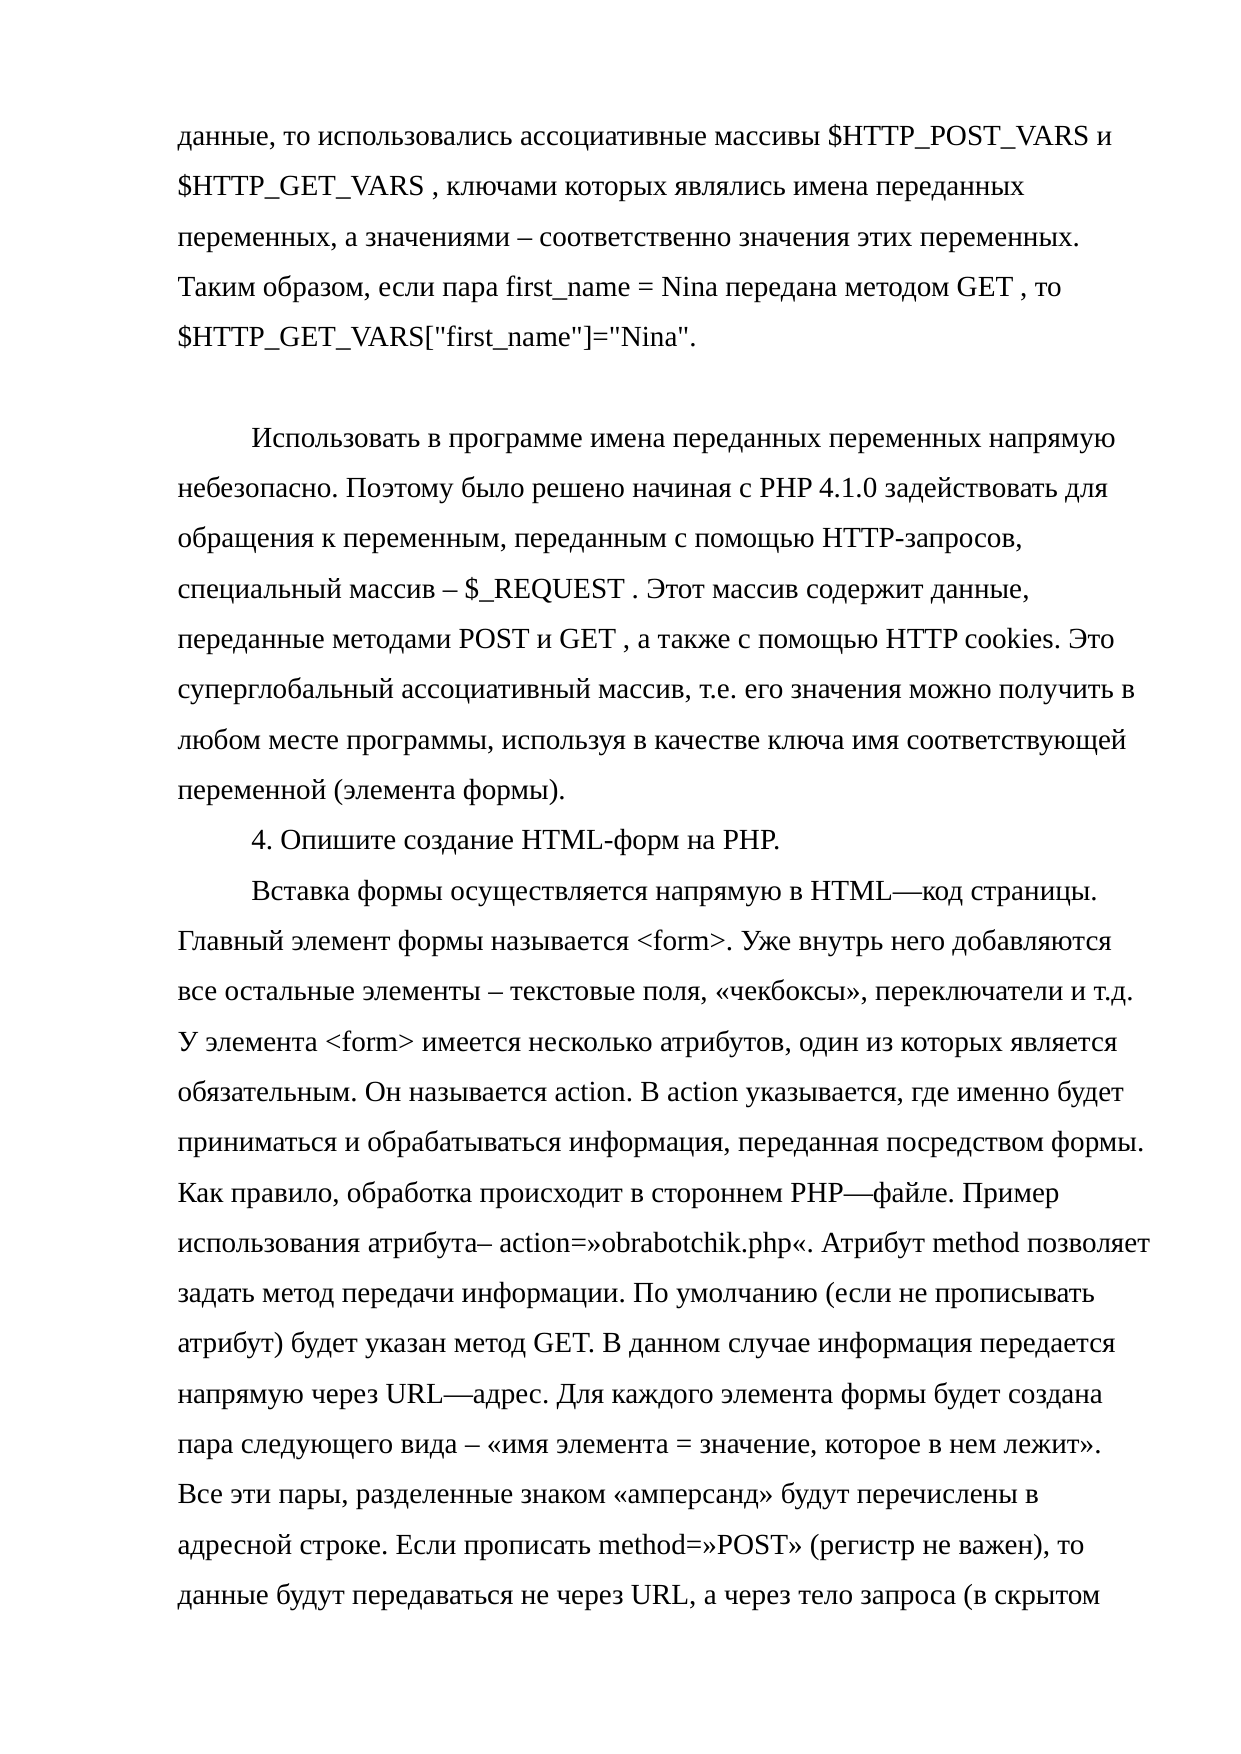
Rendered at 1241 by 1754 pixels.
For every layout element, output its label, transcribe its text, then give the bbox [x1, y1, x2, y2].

text 4. Опишите создание HTML-форм на PHP. [177, 822, 1152, 856]
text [177, 118, 1152, 353]
text Использовать в программе имена переданных переменных напрямую небезопасно. Поэтому было решено начиная с PHP 4.1.0 задействовать для обращения к переменным, переданным с помощью HTTP-запросов, специальный массив – $_REQUEST . Этот массив содержит данные, переданные методами POST и GET , а также с помощью HTTP cookies. Это суперглобальный ассоциативный массив, т.е. его значения можно получить в любом месте программы, используя в качестве ключа имя соответствующей переменной (элемента формы). [177, 420, 1152, 806]
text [177, 873, 1152, 1611]
